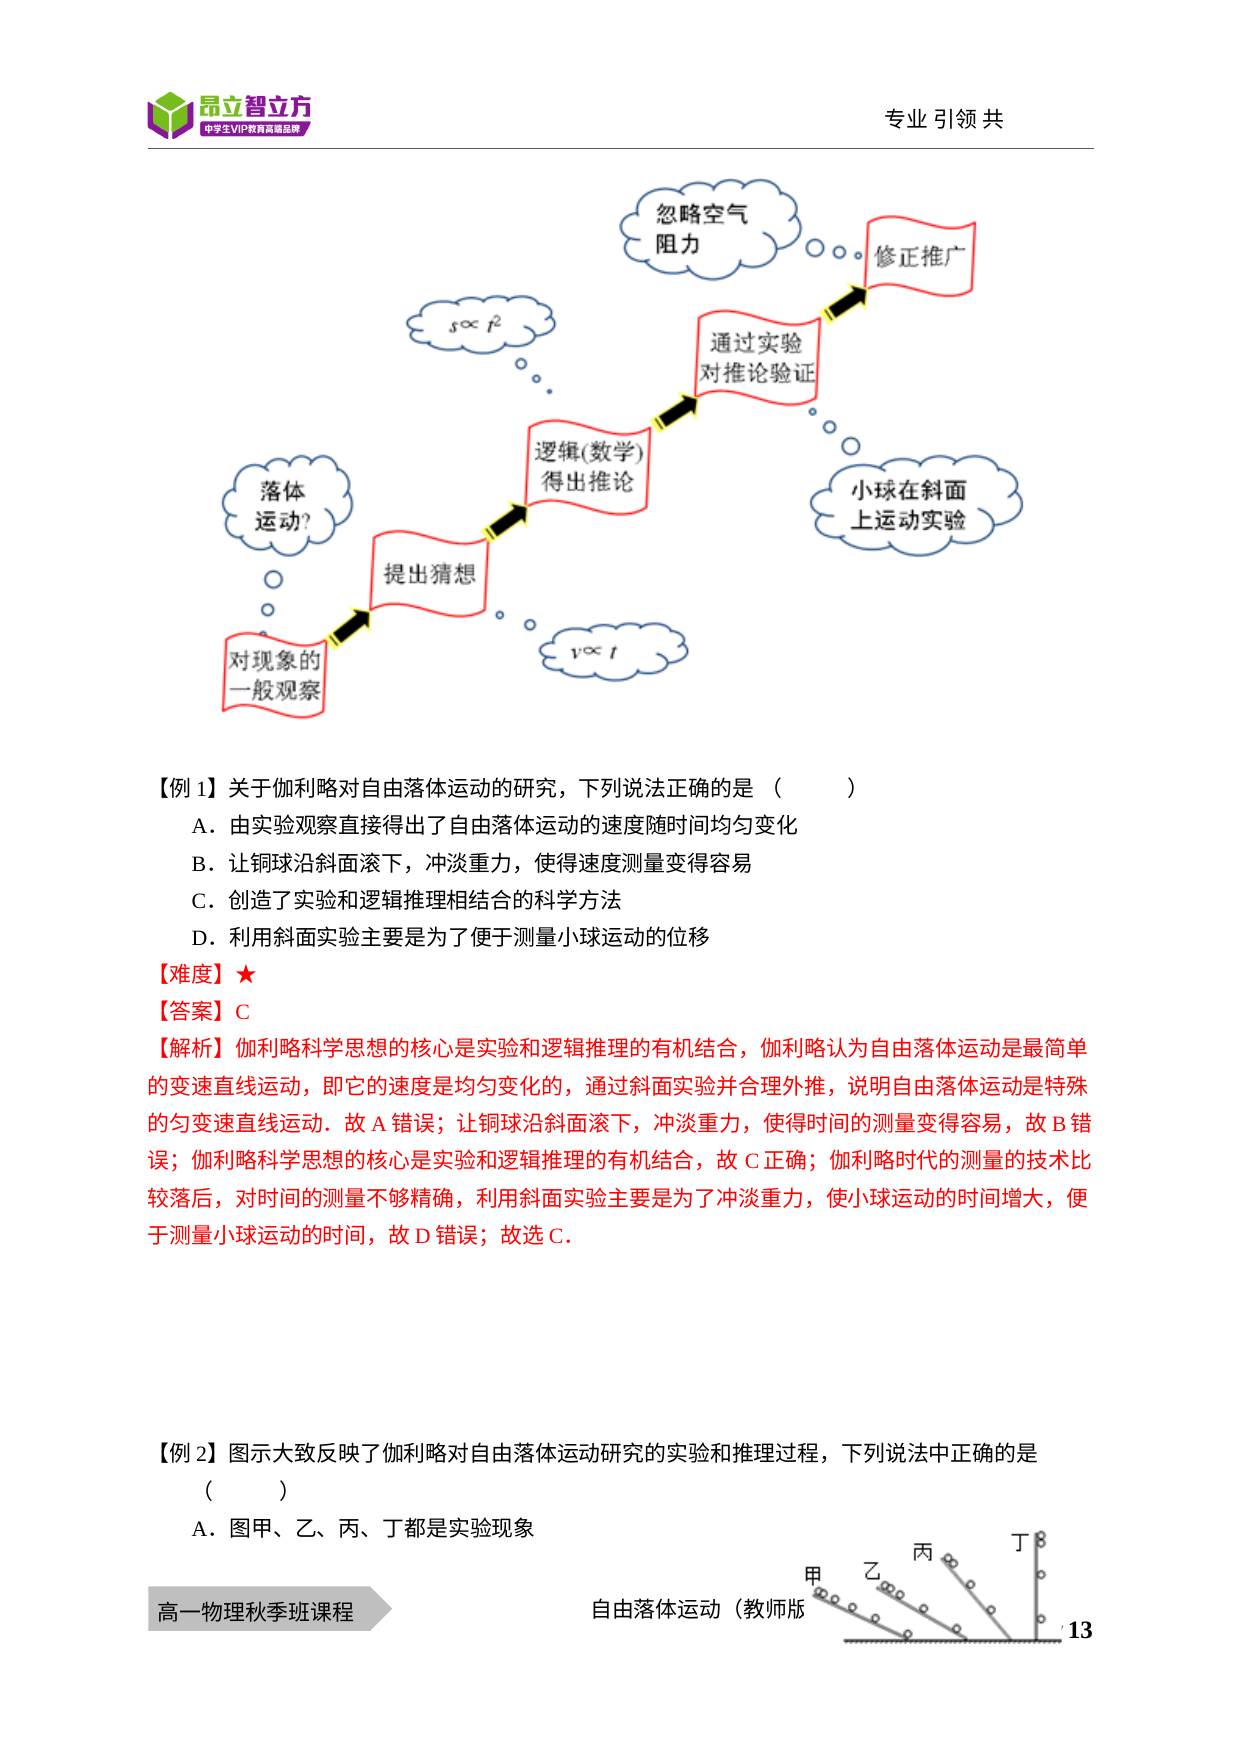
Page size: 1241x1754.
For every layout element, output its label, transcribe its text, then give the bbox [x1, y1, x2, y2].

text 【解析】伽利略科学思想的核心是实验和逻辑推理的有机结合，伽利略认为自由落体运动是最简单的变速直线运动，即它的速度是均匀变化的，通过斜面实验并合理外推，说明自由落体运动是特殊的匀变速直线运动．故A错误；让铜球沿斜面滚下，冲淡重力，使得时间的测量变得容易，故B错误；伽利略科学思想的核心是实验和逻辑推理的有机结合，故C正确；伽利略时代的测量的技术比较落后，对时间的测量不够精确，利用斜面实验主要是为了冲淡重力，使小球运动的时间增大，便于测量小球运动的时间，故D错误；故选C． [148, 1031, 1092, 1250]
text B．让铜球沿斜面滚下，冲淡重力，使得速度测量变得容易 [191, 845, 1092, 878]
text A．由实验观察直接得出了自由落体运动的速度随时间均匀变化 [191, 808, 1092, 840]
text 【答案】C [148, 994, 1092, 1026]
text 【难度】★ [148, 957, 1092, 989]
text C．创造了实验和逻辑推理相结合的科学方法 [191, 882, 1092, 915]
picture [210, 178, 1031, 726]
text 【例2】图示大致反映了伽利略对自由落体运动研究的实验和推理过程，下列说法中正确的是 （ ） [148, 1436, 1092, 1506]
picture [803, 1528, 1062, 1644]
text D．利用斜面实验主要是为了便于测量小球运动的位移 [191, 919, 1092, 952]
text A．图甲、乙、丙、丁都是实验现象 [191, 1510, 1092, 1543]
text 【例1】关于伽利略对自由落体运动的研究，下列说法正确的是 （ ） [148, 771, 1092, 803]
picture [147, 92, 311, 139]
